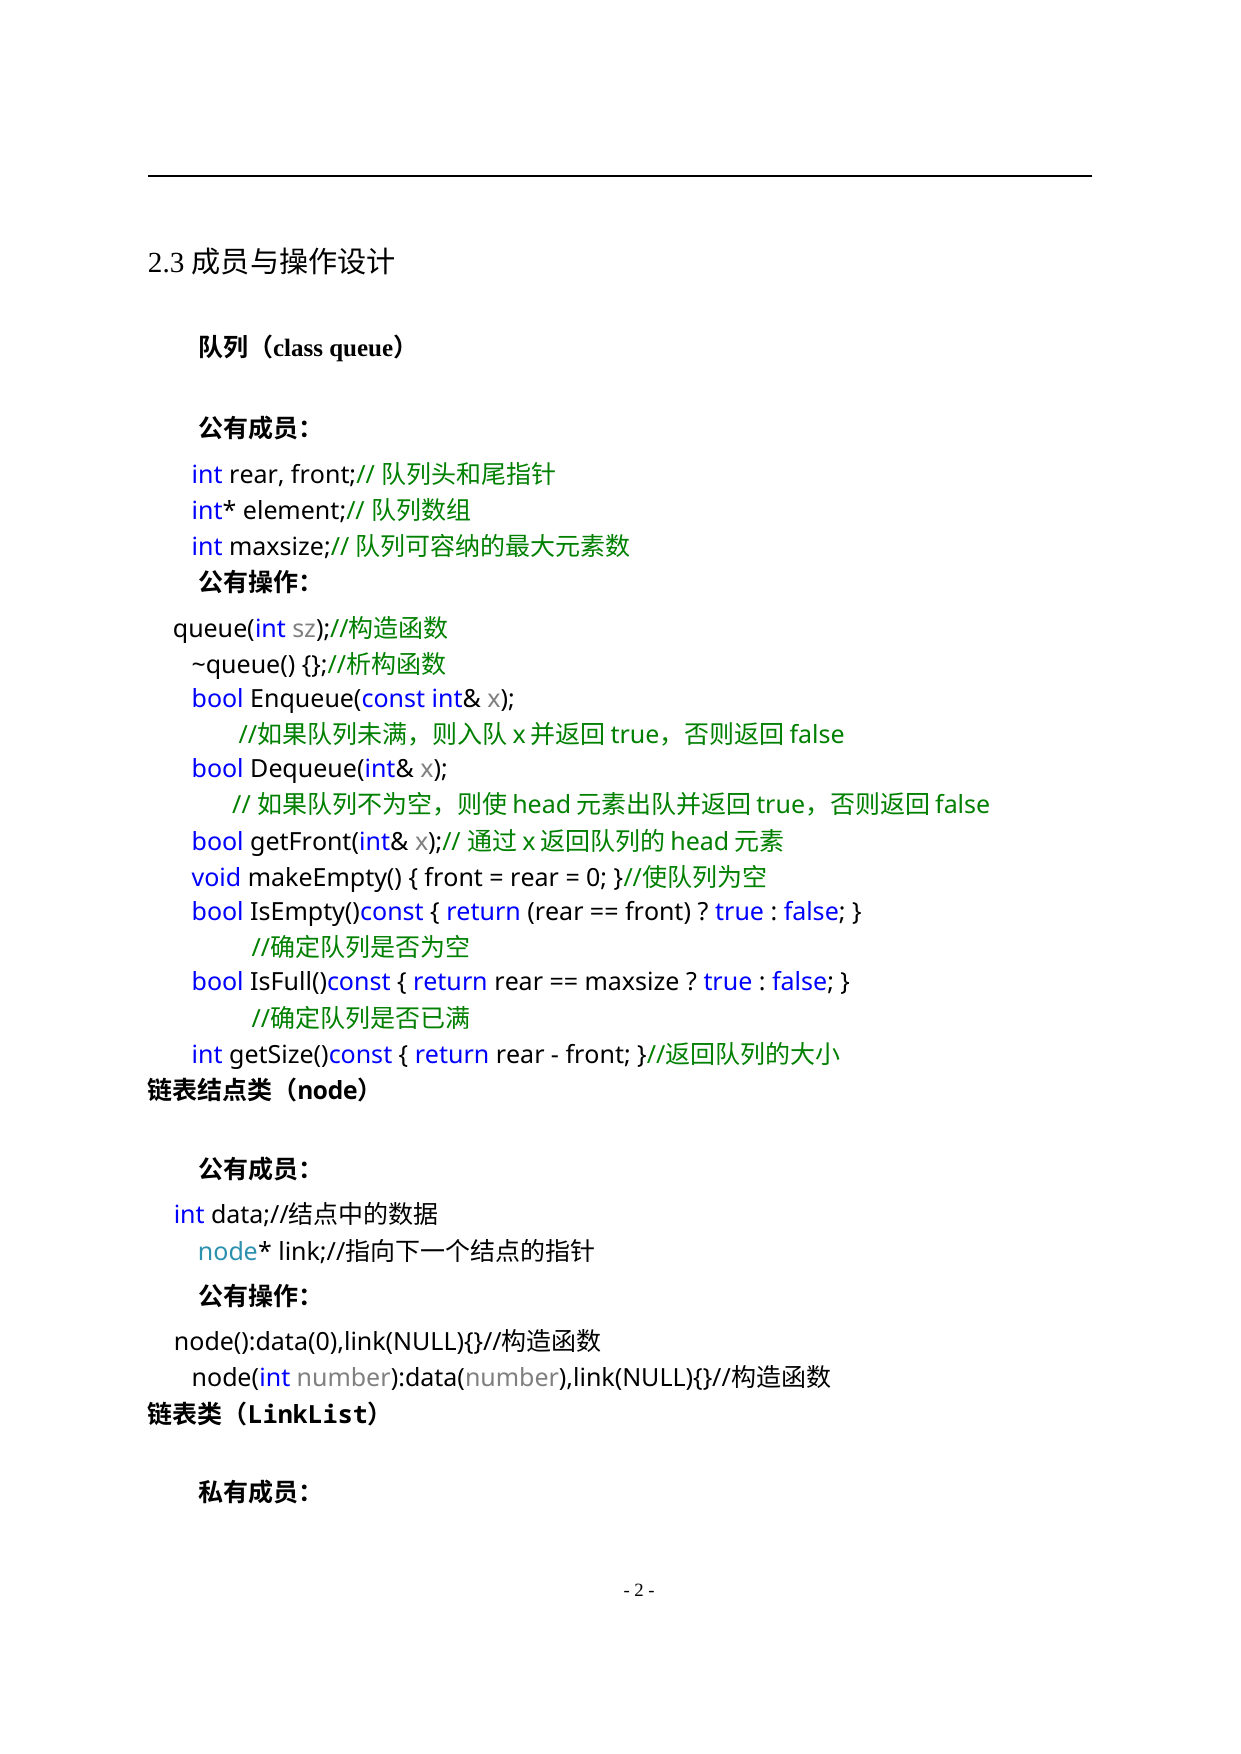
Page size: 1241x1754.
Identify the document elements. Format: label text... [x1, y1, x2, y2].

subtitle 2.3 成员与操作设计 [148, 239, 1092, 281]
text void makeEmpty() { front = rear = 0; }//使队列为空 [148, 857, 1092, 894]
text int maxsize;// 队列可容纳的最大元素数 [148, 527, 1092, 563]
text 公有操作： [148, 563, 1092, 599]
text 队列（class queue） [148, 327, 1092, 364]
text int* element;// 队列数组 [148, 490, 1092, 527]
text // 如果队列不为空，则使head元素出队并返回true，否则返回false [148, 785, 1092, 821]
text //确定队列是否为空 [148, 928, 1092, 964]
text 公有成员： [148, 1149, 1092, 1186]
text node* link;//指向下一个结点的指针 [148, 1231, 1092, 1267]
text int data;//结点中的数据 [148, 1195, 1092, 1231]
text //如果队列未满，则入队x并返回true，否则返回false [148, 715, 1092, 751]
text bool getFront(int& x);// 通过x返回队列的head元素 [148, 821, 1092, 857]
text 链表结点类（node） [148, 1071, 1092, 1107]
text int rear, front;// 队列头和尾指针 [148, 454, 1092, 490]
text bool IsEmpty()const { return (rear == front) ? true : false; } [148, 894, 1092, 928]
text 公有操作： [148, 1276, 1092, 1312]
text //确定队列是否已满 [148, 998, 1092, 1034]
text bool Enqueue(const int& x); [148, 681, 1092, 715]
text 私有成员： [148, 1473, 1092, 1509]
text node():data(0),link(NULL){}//构造函数 [148, 1322, 1092, 1358]
text ~queue() {};//析构函数 [148, 644, 1092, 681]
text bool Dequeue(int& x); [148, 751, 1092, 785]
text 链表类（LinkList） [148, 1394, 1092, 1430]
text node(int number):data(number),link(NULL){}//构造函数 [148, 1358, 1092, 1394]
text int getSize()const { return rear - front; }//返回队列的大小 [148, 1034, 1092, 1071]
text queue(int sz);//构造函数 [148, 608, 1092, 644]
text bool IsFull()const { return rear == maxsize ? true : false; } [148, 964, 1092, 998]
text 公有成员： [148, 409, 1092, 445]
